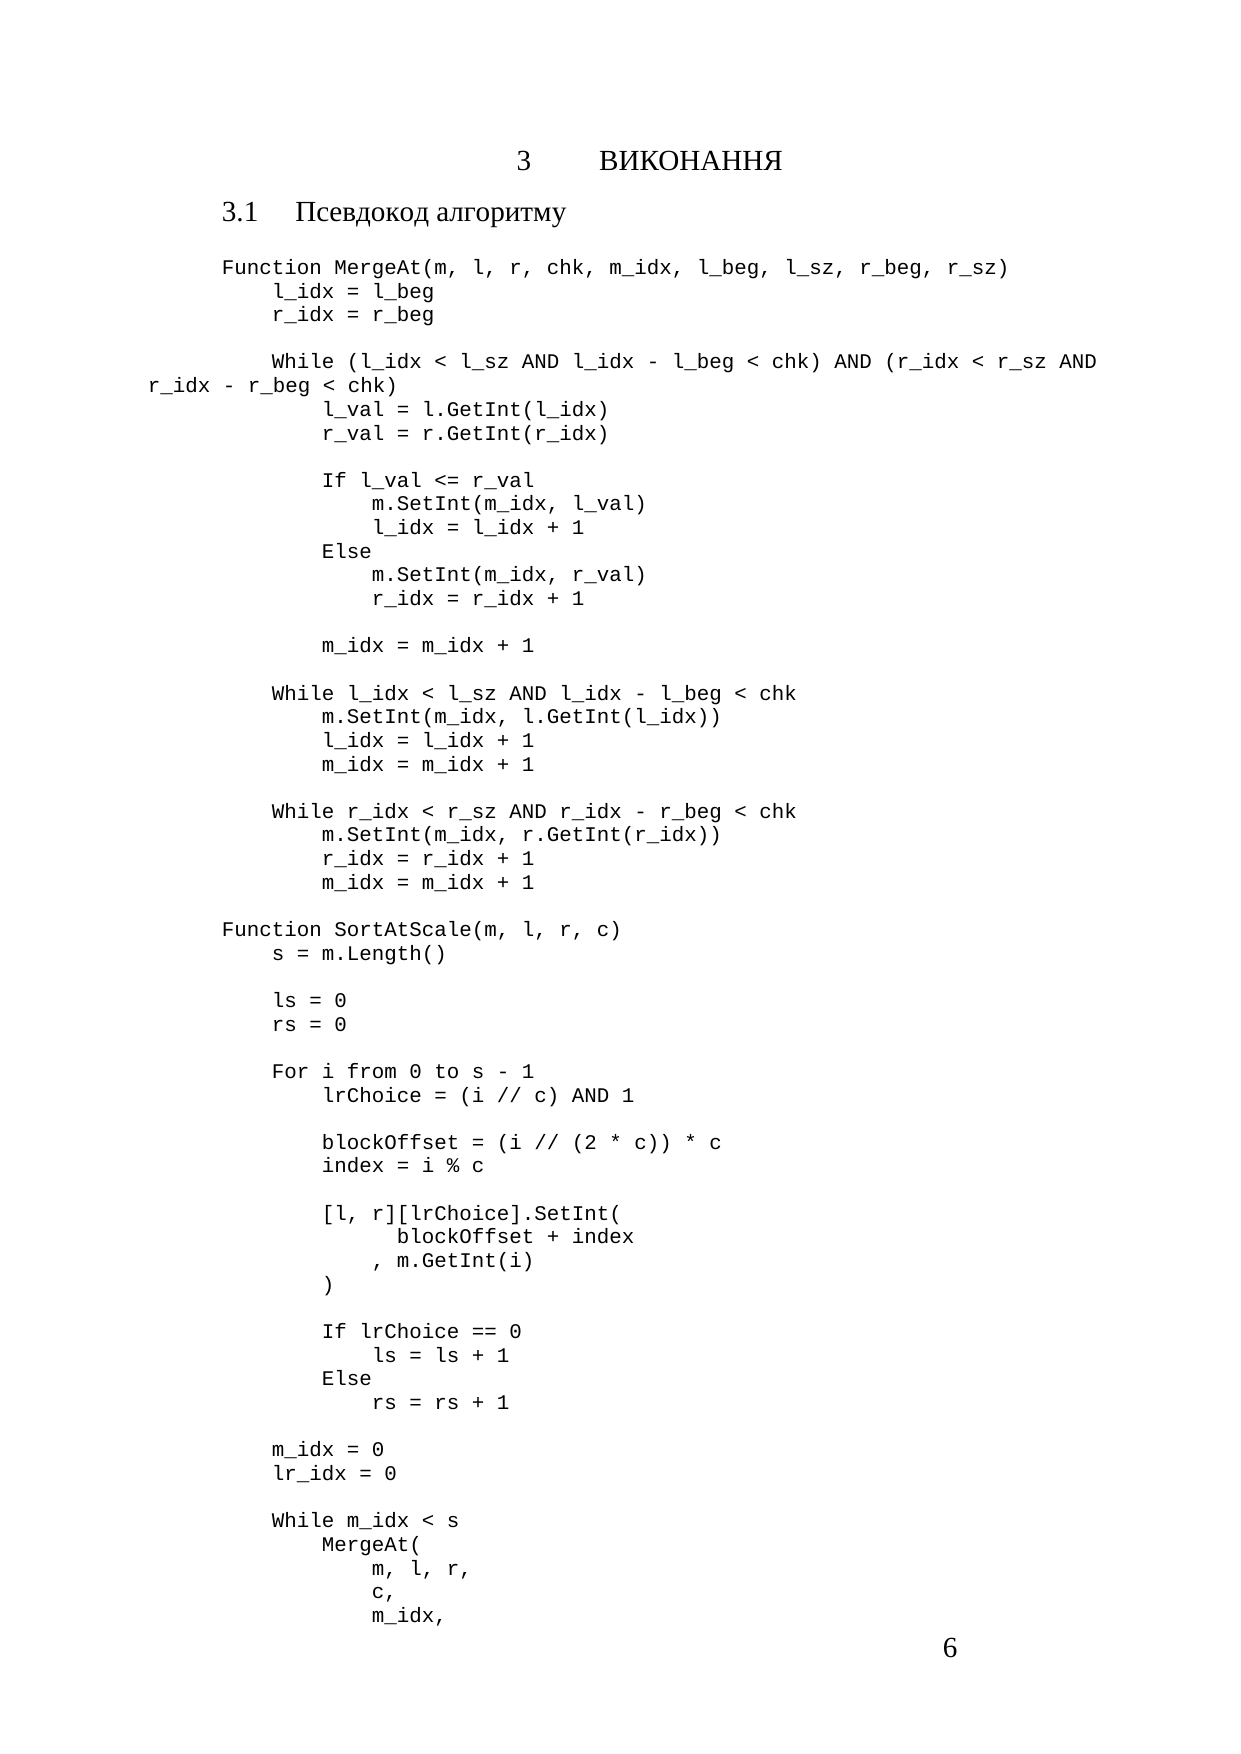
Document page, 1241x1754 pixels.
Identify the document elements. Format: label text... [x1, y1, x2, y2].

text lrChoice = (i // c) AND 1 [148, 1084, 1152, 1108]
text blockOffset + index [148, 1226, 1152, 1250]
text ) [148, 1274, 1152, 1297]
text l_idx = l_idx + 1 [148, 730, 1152, 753]
text s = m.Length() [148, 943, 1152, 966]
text While l_idx < l_sz AND l_idx - l_beg < chk [148, 683, 1152, 706]
text If lrChoice == 0 [148, 1321, 1152, 1345]
text ls = 0 [148, 990, 1152, 1014]
text While m_idx < s [148, 1510, 1152, 1534]
text Else [148, 1368, 1152, 1392]
text ls = ls + 1 [148, 1345, 1152, 1368]
subtitle Виконання [148, 143, 1152, 177]
text For i from 0 to s - 1 [148, 1061, 1152, 1084]
text rs = 0 [148, 1014, 1152, 1037]
text rs = rs + 1 [148, 1392, 1152, 1416]
text While r_idx < r_sz AND r_idx - r_beg < chk [148, 801, 1152, 824]
text m_idx = m_idx + 1 [148, 872, 1152, 895]
text Function SortAtScale(m, l, r, c) [148, 919, 1152, 943]
subtitle Псевдокод алгоритму [148, 194, 1152, 228]
text While (l_idx < l_sz AND l_idx - l_beg < chk) AND (r_idx < r_sz AND r_idx - r_beg < chk) [148, 352, 1152, 399]
text MergeAt( [148, 1534, 1152, 1557]
text c, [148, 1581, 1152, 1605]
text r_idx = r_beg [148, 304, 1152, 328]
text r_val = r.GetInt(r_idx) [148, 422, 1152, 446]
text , m.GetInt(i) [148, 1250, 1152, 1274]
text m.SetInt(m_idx, r_val) [148, 564, 1152, 588]
text lr_idx = 0 [148, 1463, 1152, 1487]
text If l_val <= r_val [148, 470, 1152, 493]
text m.SetInt(m_idx, r.GetInt(r_idx)) [148, 824, 1152, 848]
text index = i % c [148, 1156, 1152, 1179]
text r_idx = r_idx + 1 [148, 848, 1152, 872]
text m_idx = 0 [148, 1439, 1152, 1463]
text l_idx = l_beg [148, 281, 1152, 304]
text blockOffset = (i // (2 * c)) * c [148, 1132, 1152, 1156]
text m.SetInt(m_idx, l_val) [148, 493, 1152, 517]
text [l, r][lrChoice].SetInt( [148, 1203, 1152, 1226]
text m_idx = m_idx + 1 [148, 753, 1152, 777]
text r_idx = r_idx + 1 [148, 588, 1152, 612]
text Else [148, 541, 1152, 564]
text m.SetInt(m_idx, l.GetInt(l_idx)) [148, 706, 1152, 730]
text m_idx = m_idx + 1 [148, 635, 1152, 659]
text l_idx = l_idx + 1 [148, 517, 1152, 541]
text Function MergeAt(m, l, r, chk, m_idx, l_beg, l_sz, r_beg, r_sz) [148, 257, 1152, 281]
text l_val = l.GetInt(l_idx) [148, 399, 1152, 422]
text m_idx, [148, 1605, 1152, 1628]
text m, l, r, [148, 1557, 1152, 1581]
